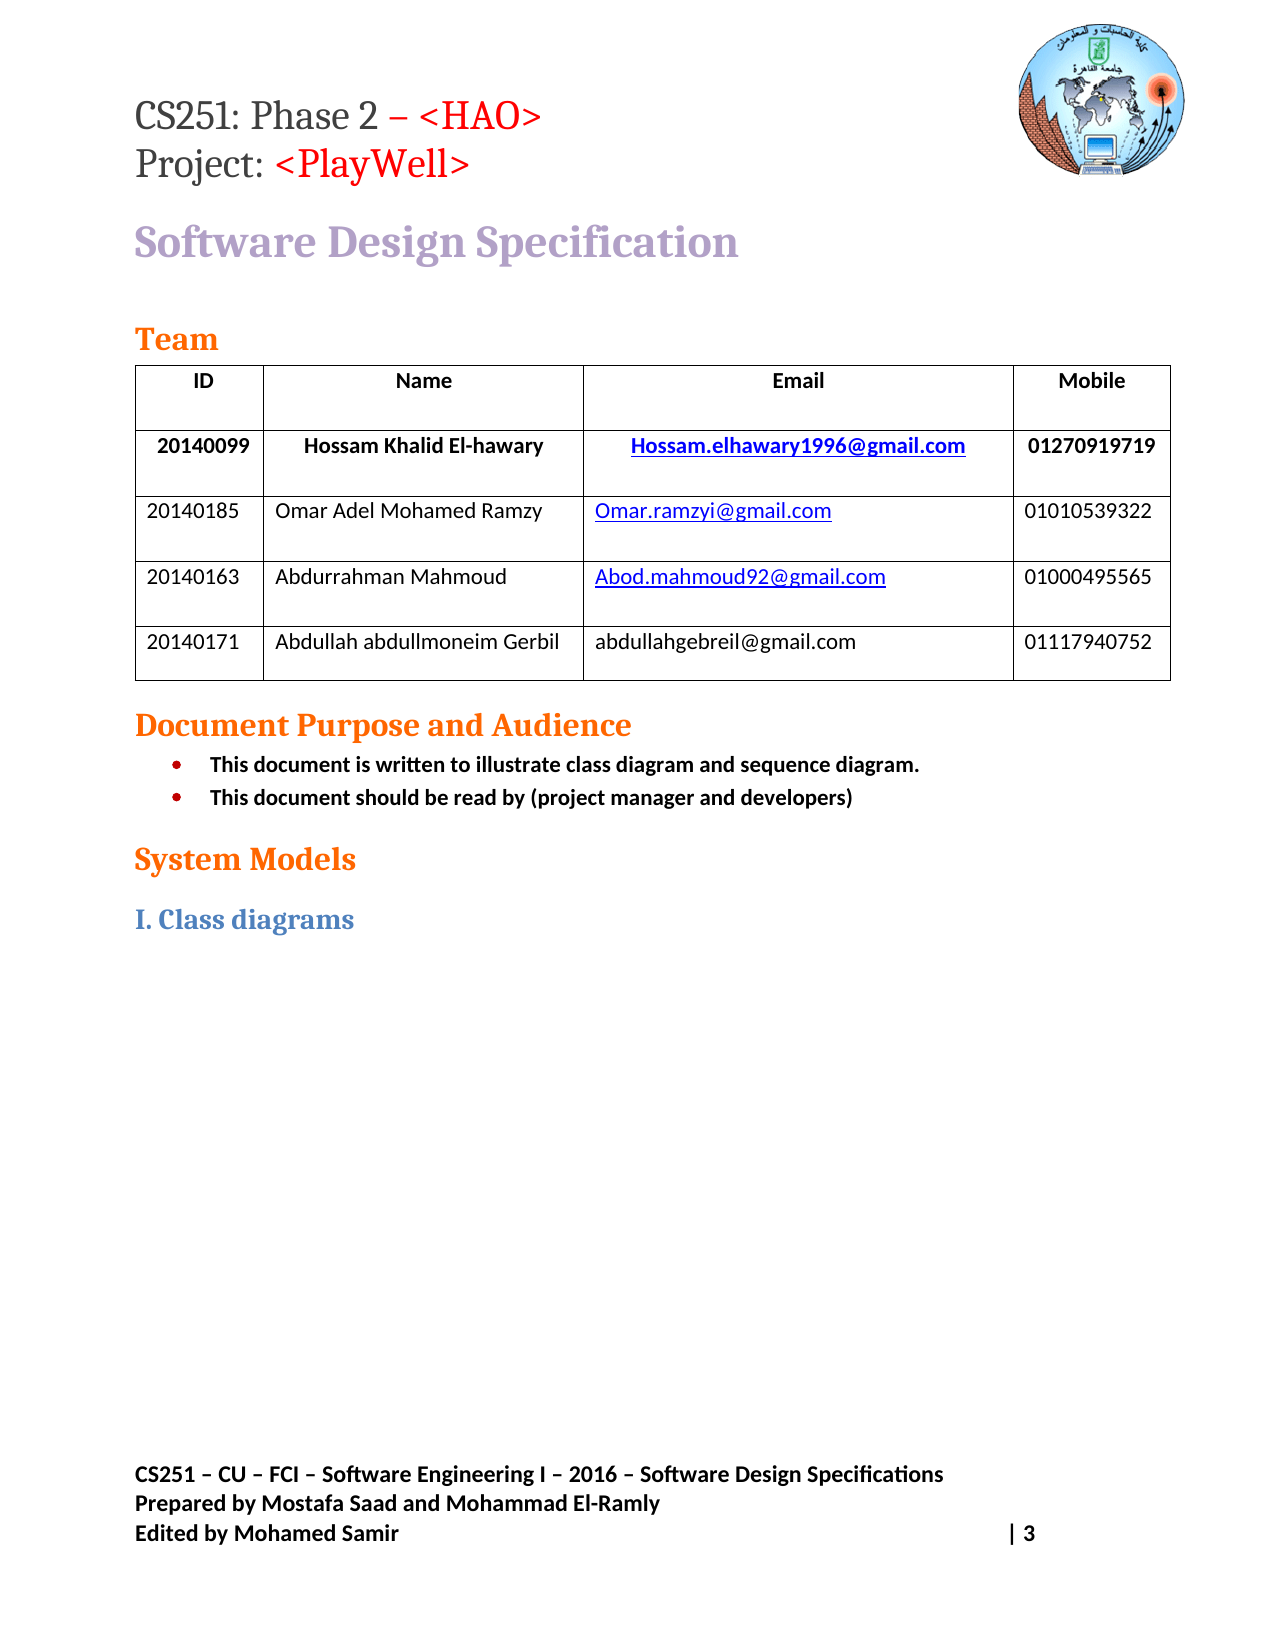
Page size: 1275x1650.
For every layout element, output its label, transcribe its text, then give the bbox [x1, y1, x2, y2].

table_cell abdullahgebreil@gmail.com [584, 627, 1013, 680]
table_header Name [264, 366, 583, 430]
list This document is written to illustrate class diagram and sequence diagram. [172, 751, 1140, 779]
subtitle I. Class diagrams [135, 903, 1140, 937]
subtitle Team [135, 320, 1140, 359]
table_cell 01000495565 [1014, 562, 1170, 626]
table_cell 20140171 [136, 627, 263, 680]
subtitle Document Purpose and Audience [135, 706, 1140, 744]
table_cell Omar.ramzyi@gmail.com [584, 497, 1013, 561]
list This document should be read by (project manager and developers) [172, 783, 1140, 811]
subtitle System Models [135, 840, 1140, 878]
table_header Mobile [1014, 366, 1170, 430]
table_cell Hossam Khalid El-hawary [264, 431, 583, 496]
picture [1018, 24, 1186, 180]
table_cell 01010539322 [1014, 497, 1170, 561]
table_cell Abod.mahmoud92@gmail.com [584, 562, 1013, 626]
table_cell 01117940752 [1014, 627, 1170, 680]
table_cell 20140099 [136, 431, 263, 496]
table_cell 01270919719 [1014, 431, 1170, 496]
table_cell 20140185 [136, 497, 263, 561]
table_cell 20140163 [136, 562, 263, 626]
table_cell Omar Adel Mohamed Ramzy [264, 497, 583, 561]
table_cell Hossam.elhawary1996@gmail.com [584, 431, 1013, 496]
table_cell Abdullah abdullmoneim Gerbil [264, 627, 583, 680]
table_header ID [136, 366, 263, 430]
table_header Email [584, 366, 1013, 430]
table_cell Abdurrahman Mahmoud [264, 562, 583, 626]
